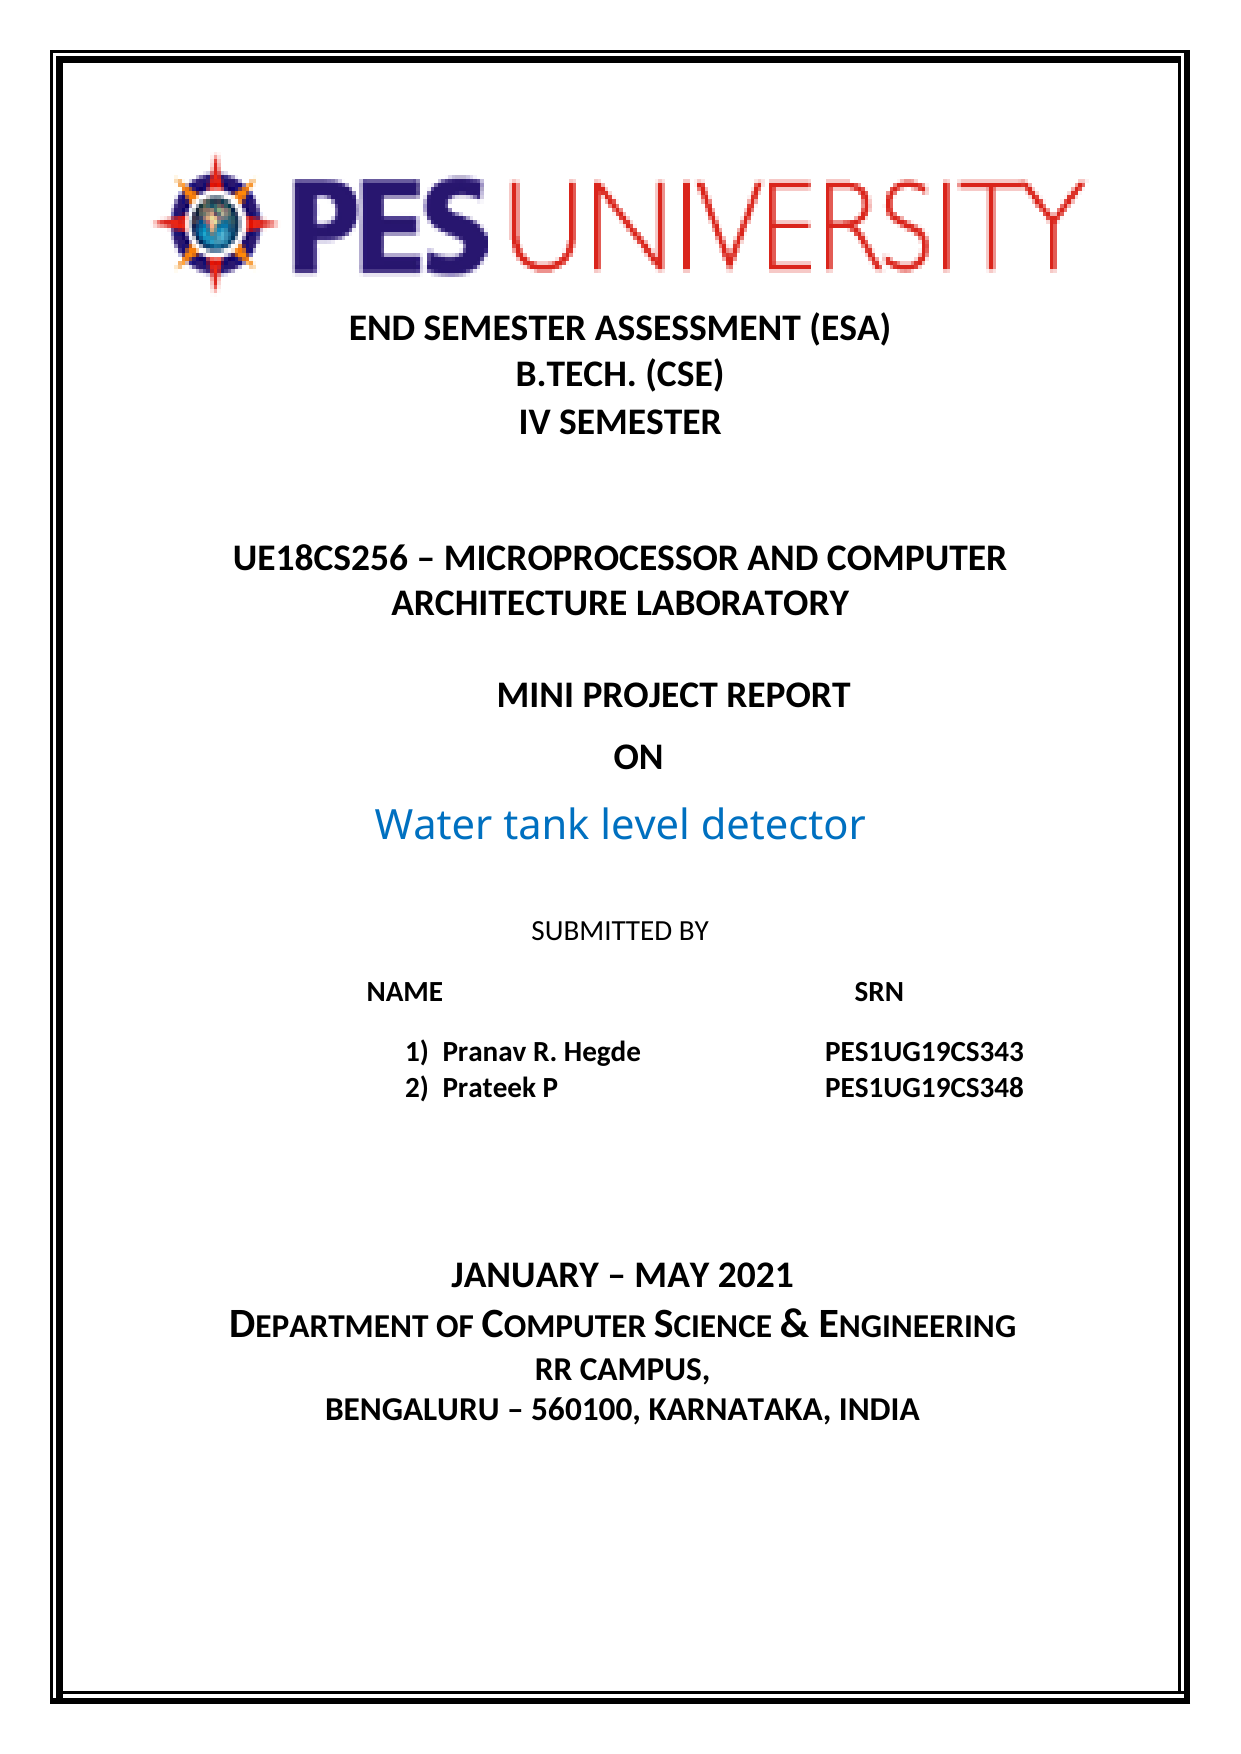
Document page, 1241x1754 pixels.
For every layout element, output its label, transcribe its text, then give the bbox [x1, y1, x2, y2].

text Water tank level detector [150, 795, 1090, 851]
picture [150, 152, 1100, 302]
text NAME SRN [160, 973, 1090, 1008]
text MINI PROJECT REPORT [150, 671, 1095, 717]
text IV SEMESTER [312, 398, 928, 444]
text JANUARY – MAY 2021 [150, 1251, 1095, 1297]
text SUBMITTED BY [312, 912, 928, 948]
text UE18CS256 – MICROPROCESSOR AND COMPUTER ARCHITECTURE LABORATORY [150, 533, 1090, 625]
list Pranav R. Hegde PES1UG19CS343 [405, 1033, 1090, 1069]
text ON [375, 733, 674, 779]
text DEPARTMENT OF COMPUTER SCIENCE & ENGINEERING [150, 1297, 1095, 1348]
text BENGALURU – 560100, KARNATAKA, INDIA [150, 1388, 1095, 1429]
text END SEMESTER ASSESSMENT (ESA) B.TECH. (CSE) [312, 304, 928, 396]
list Prateek P PES1UG19CS348 [405, 1069, 1090, 1104]
text RR CAMPUS, [150, 1348, 1095, 1388]
